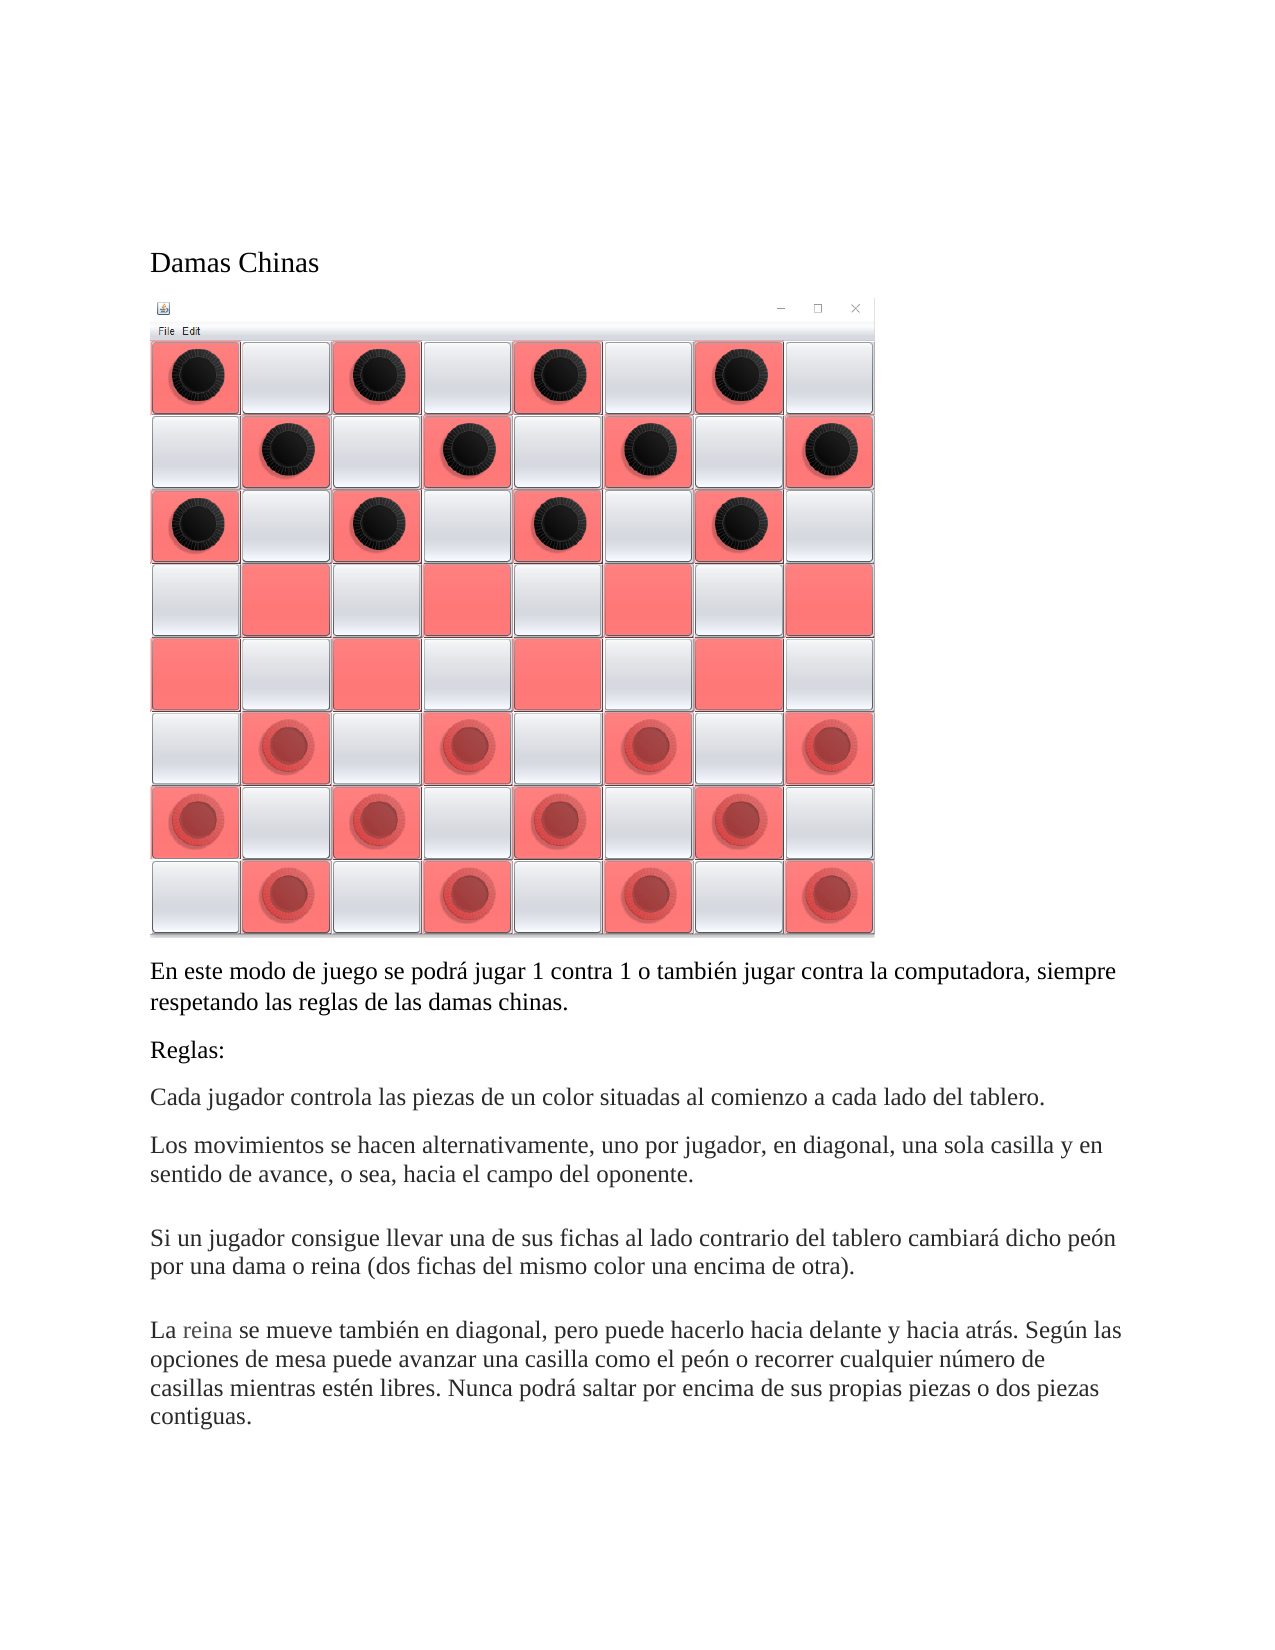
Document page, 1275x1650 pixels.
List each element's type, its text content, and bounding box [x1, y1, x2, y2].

text La reina se mueve también en diagonal, pero puede hacerlo hacia delante y hacia atrás. Según las opciones de mesa puede avanzar una casilla como el peón o recorrer cualquier número de casillas mientras estén libres. Nunca podrá saltar por encima de sus propias piezas o dos piezas contiguas. [150, 1315, 1125, 1430]
text Reglas: [150, 1035, 1125, 1063]
text Damas Chinas [150, 245, 1125, 279]
picture [150, 298, 875, 938]
text En este modo de juego se podrá jugar 1 contra 1 o también jugar contra la computadora, siempre respetando las reglas de las damas chinas. [150, 956, 1125, 1016]
text Los movimientos se hacen alternativamente, uno por jugador, en diagonal, una sola casilla y en sentido de avance, o sea, hacia el campo del oponente. [150, 1130, 1125, 1188]
text Cada jugador controla las piezas de un color situadas al comienzo a cada lado del tablero. [150, 1082, 1125, 1111]
text Si un jugador consigue llevar una de sus fichas al lado contrario del tablero cambiará dicho peón por una dama o reina (dos fichas del mismo color una encima de otra). [150, 1223, 1125, 1280]
